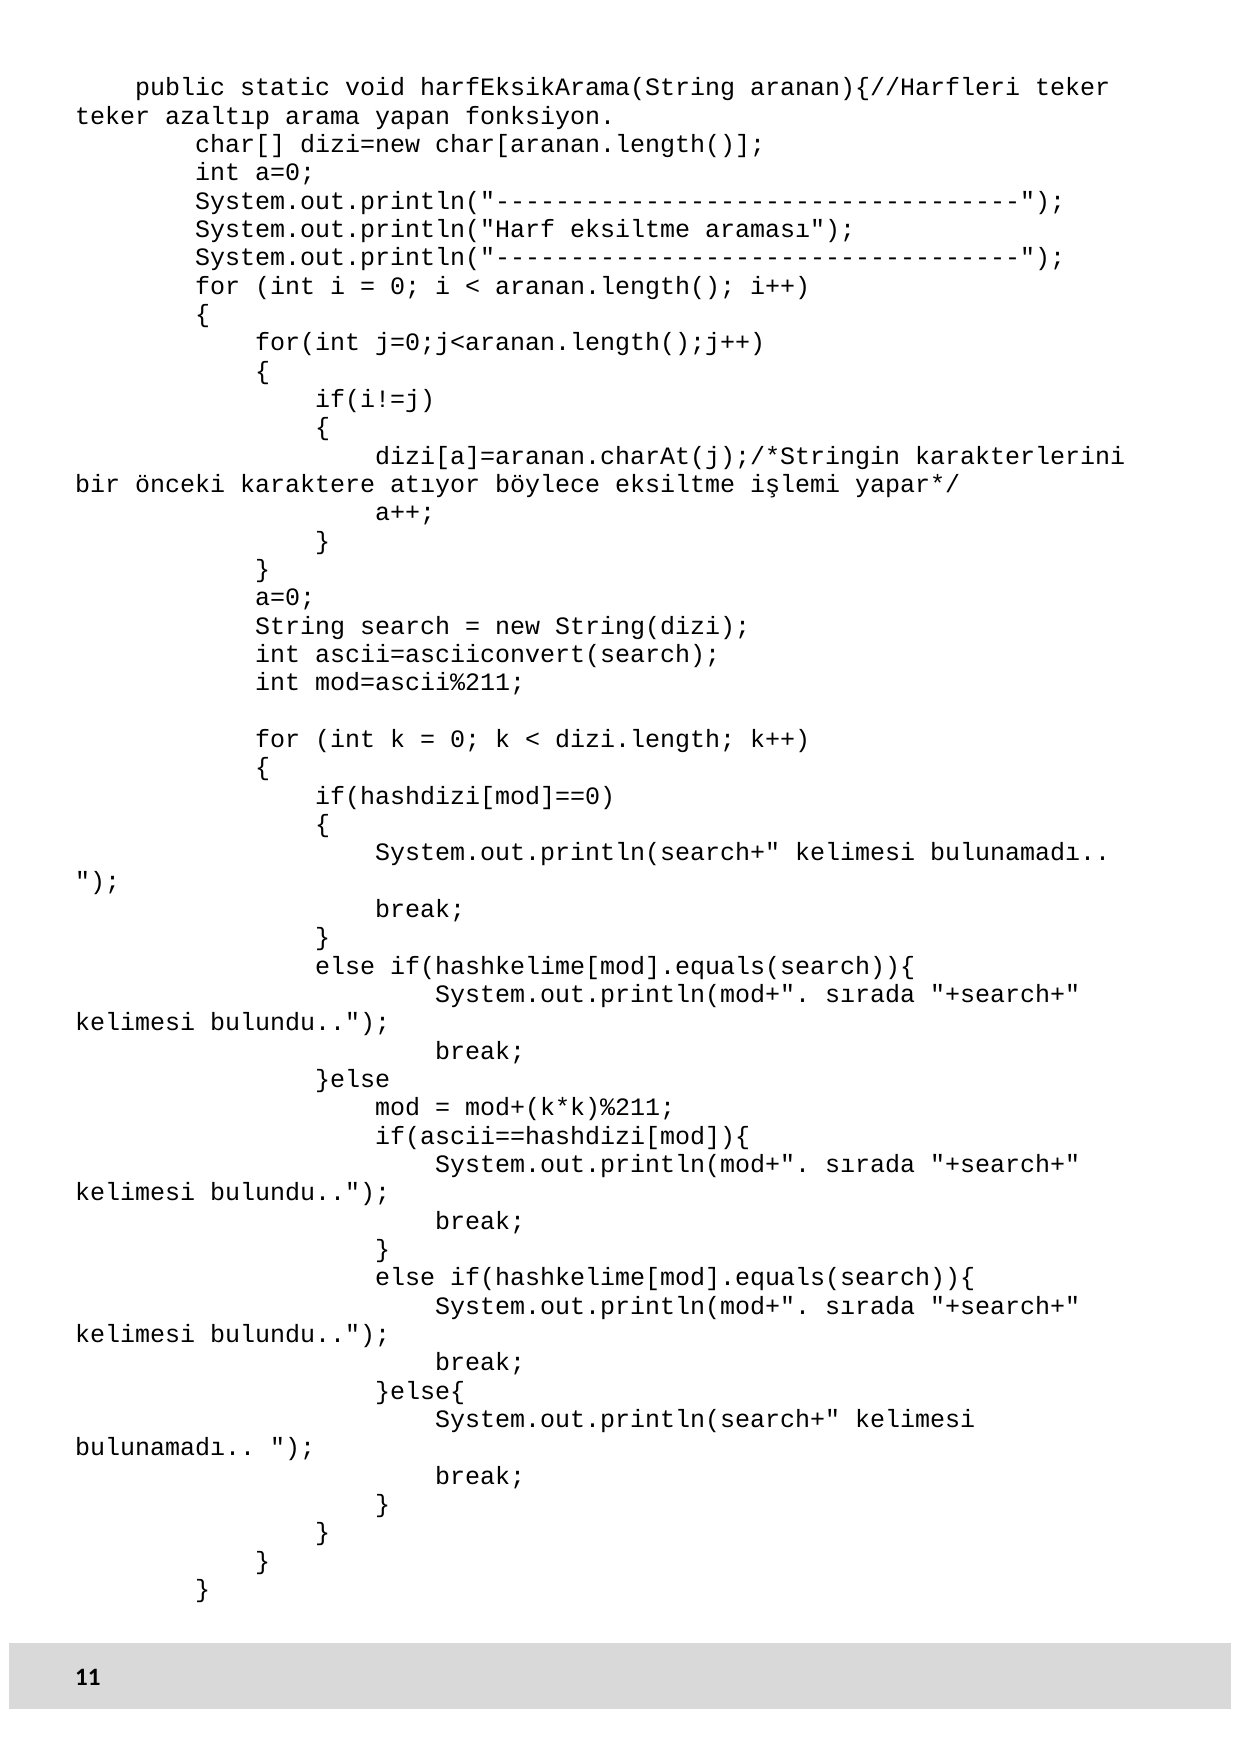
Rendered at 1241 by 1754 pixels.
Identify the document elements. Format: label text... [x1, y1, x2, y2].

text } [75, 1237, 1165, 1265]
text break; [75, 1463, 1165, 1492]
text } [75, 557, 1165, 585]
text { [75, 755, 1165, 783]
text System.out.println(mod+". sırada "+search+" kelimesi bulundu.."); [75, 982, 1165, 1038]
text }else [75, 1067, 1165, 1095]
text { [75, 302, 1165, 330]
text for(int j=0;j<aranan.length();j++) [75, 330, 1165, 358]
text for (int k = 0; k < dizi.length; k++) [75, 727, 1165, 755]
text System.out.println(mod+". sırada "+search+" kelimesi bulundu.."); [75, 1152, 1165, 1208]
text if(ascii==hashdizi[mod]){ [75, 1123, 1165, 1152]
text } [75, 1548, 1165, 1577]
text System.out.println("Harf eksiltme araması"); [75, 217, 1165, 245]
text break; [75, 1350, 1165, 1378]
text { [75, 415, 1165, 443]
text int a=0; [75, 160, 1165, 188]
text System.out.println(mod+". sırada "+search+" kelimesi bulundu.."); [75, 1293, 1165, 1350]
text } [75, 1577, 1165, 1605]
text char[] dizi=new char[aranan.length()]; [75, 132, 1165, 160]
text } [75, 1492, 1165, 1520]
text System.out.println(search+" kelimesi bulunamadı.. "); [75, 840, 1165, 897]
text if(i!=j) [75, 387, 1165, 415]
text break; [75, 1038, 1165, 1067]
text for (int i = 0; i < aranan.length(); i++) [75, 273, 1165, 302]
text int mod=ascii%211; [75, 670, 1165, 698]
text String search = new String(dizi); [75, 613, 1165, 642]
text a++; [75, 500, 1165, 528]
text { [75, 812, 1165, 840]
text else if(hashkelime[mod].equals(search)){ [75, 953, 1165, 982]
text int ascii=asciiconvert(search); [75, 642, 1165, 670]
text System.out.println("-----------------------------------"); [75, 188, 1165, 217]
text } [75, 528, 1165, 557]
text System.out.println(search+" kelimesi bulunamadı.. "); [75, 1407, 1165, 1463]
text a=0; [75, 585, 1165, 613]
text dizi[a]=aranan.charAt(j);/*Stringin karakterlerini bir önceki karaktere atıyor böylece eksiltme işlemi yapar*/ [75, 443, 1165, 500]
text else if(hashkelime[mod].equals(search)){ [75, 1265, 1165, 1293]
text break; [75, 1208, 1165, 1237]
text break; [75, 897, 1165, 925]
text public static void harfEksikArama(String aranan){//Harfleri teker teker azaltıp arama yapan fonksiyon. [75, 75, 1165, 132]
text if(hashdizi[mod]==0) [75, 783, 1165, 812]
text mod = mod+(k*k)%211; [75, 1095, 1165, 1123]
text { [75, 358, 1165, 387]
text System.out.println("-----------------------------------"); [75, 245, 1165, 273]
text } [75, 925, 1165, 953]
text } [75, 1520, 1165, 1548]
text }else{ [75, 1378, 1165, 1407]
